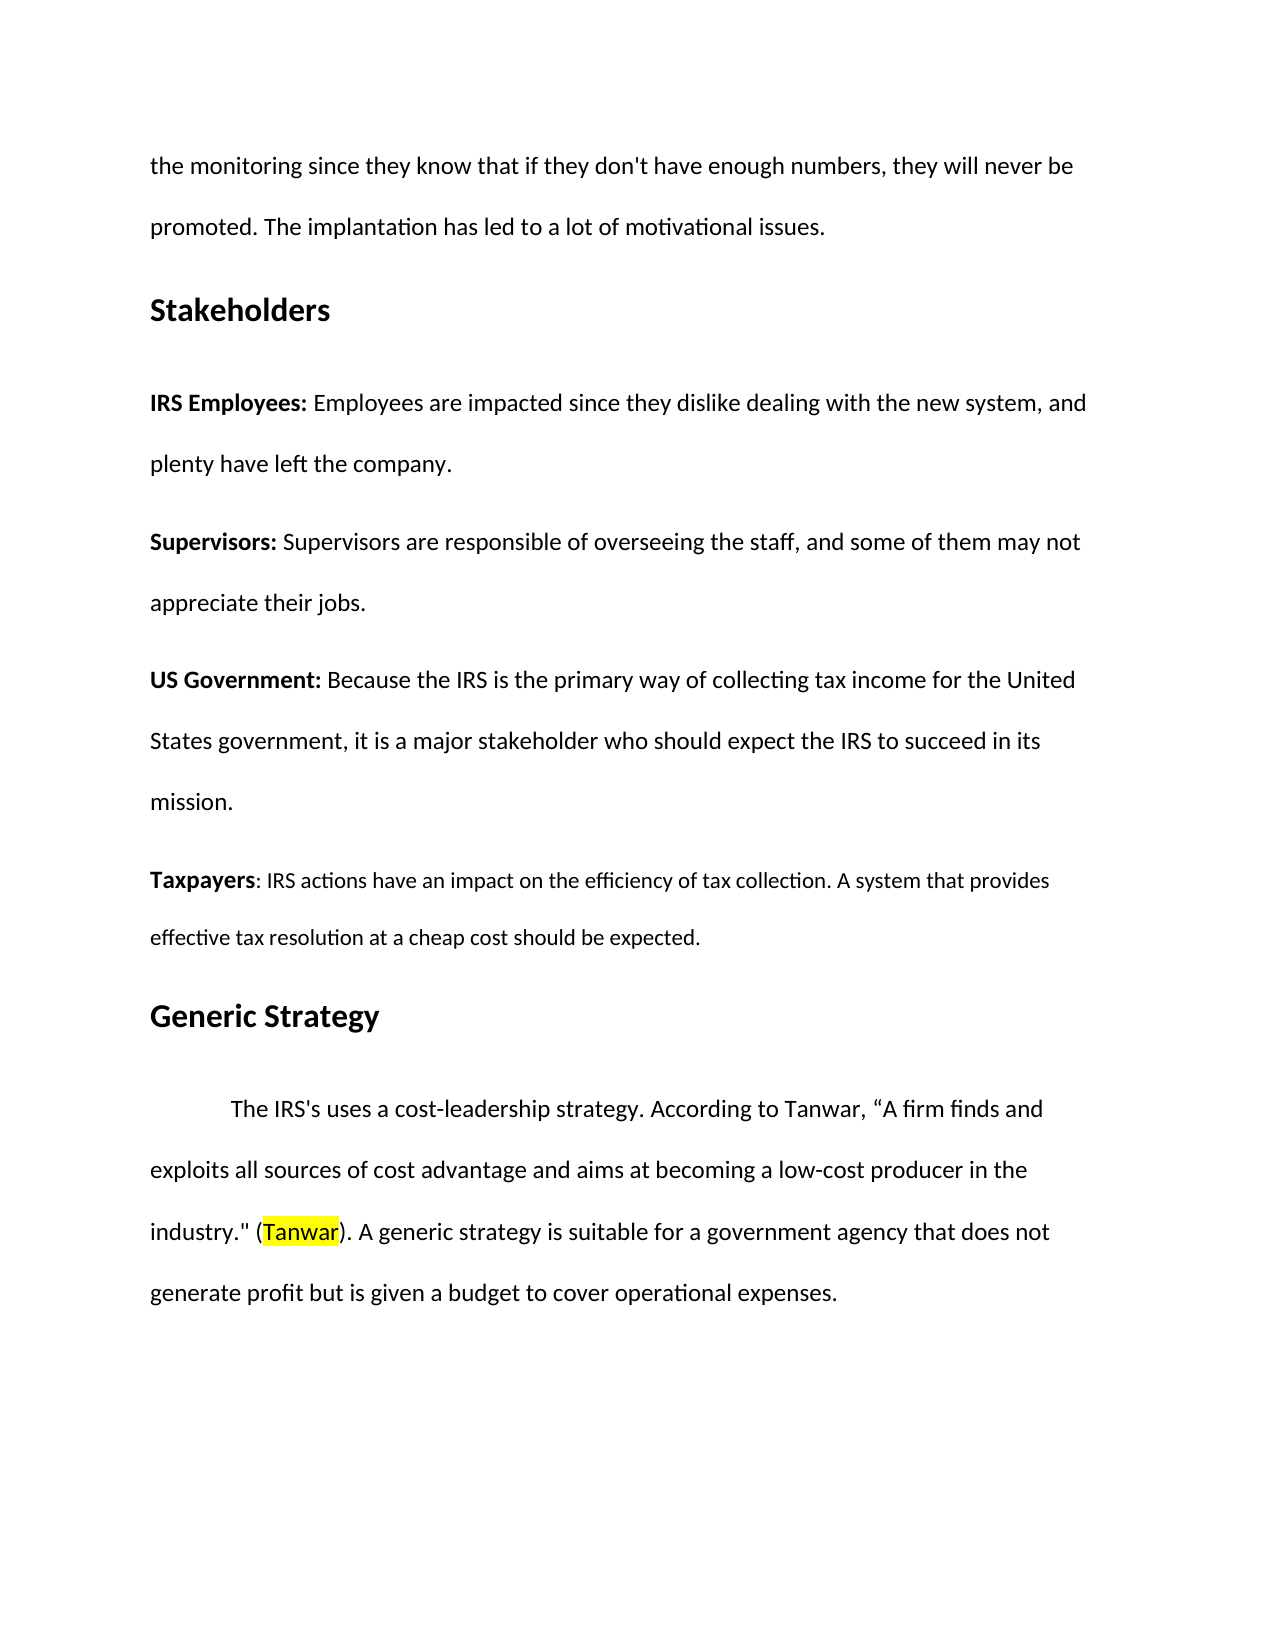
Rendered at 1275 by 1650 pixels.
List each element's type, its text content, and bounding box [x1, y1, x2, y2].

text US Government: Because the IRS is the primary way of collecting tax income for the United States government, it is a major stakeholder who should expect the IRS to succeed in its mission. [150, 664, 1125, 817]
text Generic Strategy [150, 995, 1125, 1036]
text Taxpayers: IRS actions have an impact on the efficiency of tax collection. A system that provides effective tax resolution at a cheap cost should be expected. [150, 864, 1125, 951]
text The IRS's uses a cost-leadership strategy. According to Tanwar, “A firm finds and exploits all sources of cost advantage and aims at becoming a low-cost producer in the industry." (Tanwar). A generic strategy is suitable for a government agency that does not generate profit but is given a budget to cover operational expenses. [150, 1093, 1125, 1307]
text IRS Employees: Employees are impacted since they dislike dealing with the new system, and plenty have left the company. [150, 387, 1125, 478]
text Stakeholders [150, 289, 1125, 329]
text Supervisors: Supervisors are responsible of overseeing the staff, and some of them may not appreciate their jobs. [150, 526, 1125, 617]
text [150, 150, 1125, 242]
